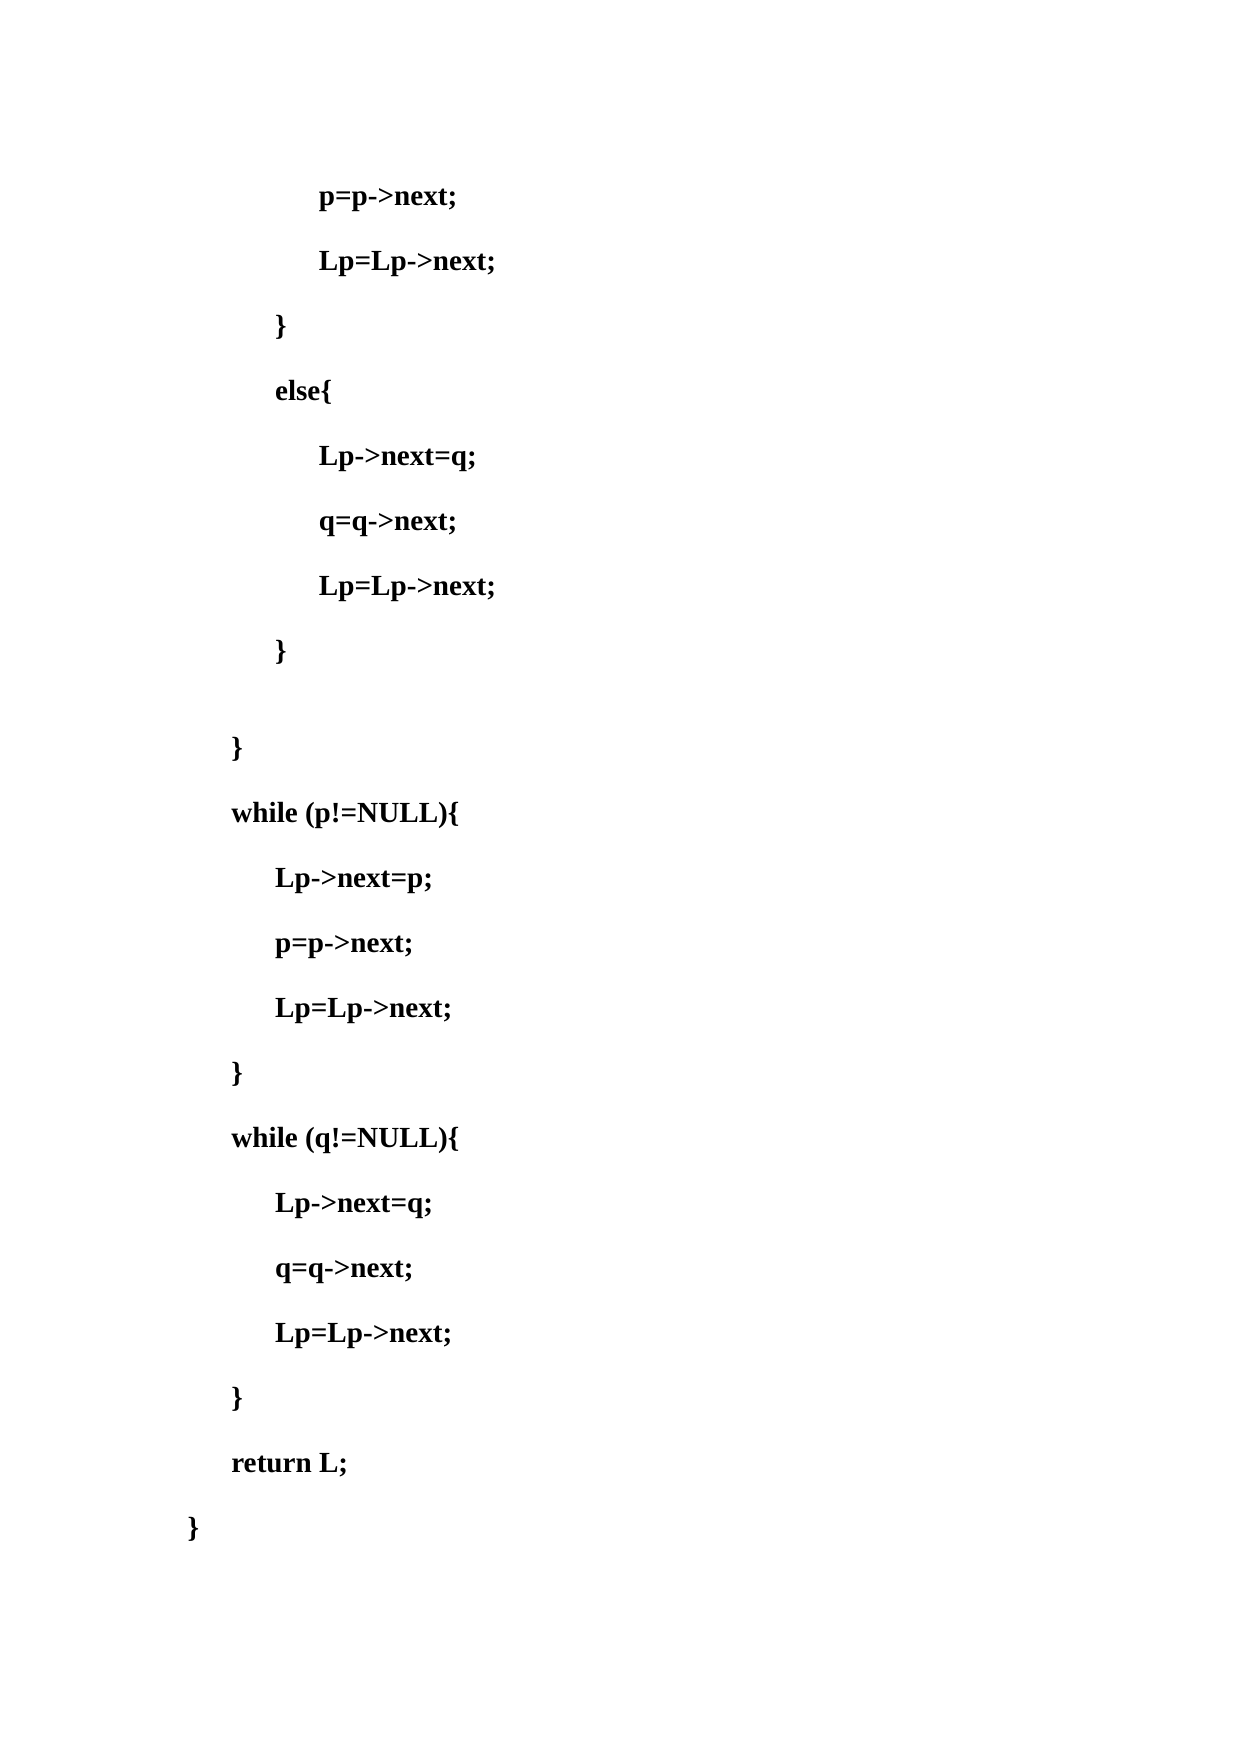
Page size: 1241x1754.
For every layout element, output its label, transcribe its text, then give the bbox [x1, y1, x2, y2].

text while (q!=NULL){ [187, 1104, 1053, 1169]
text q=q->next; [187, 487, 1053, 552]
text Lp=Lp->next; [187, 552, 1053, 617]
text else{ [187, 357, 1053, 422]
text } [187, 1494, 1053, 1559]
text Lp->next=q; [187, 422, 1053, 487]
text } [187, 1364, 1053, 1429]
text } [187, 1039, 1053, 1104]
text while (p!=NULL){ [187, 779, 1053, 844]
text Lp=Lp->next; [187, 974, 1053, 1039]
text p=p->next; [187, 909, 1053, 974]
text Lp->next=p; [187, 844, 1053, 909]
text } [187, 617, 1053, 682]
text q=q->next; [187, 1234, 1053, 1299]
text Lp->next=q; [187, 1169, 1053, 1234]
text Lp=Lp->next; [187, 227, 1053, 292]
text return L; [187, 1429, 1053, 1494]
text p=p->next; [187, 162, 1053, 227]
text Lp=Lp->next; [187, 1299, 1053, 1364]
text } [187, 292, 1053, 357]
text } [187, 714, 1053, 779]
